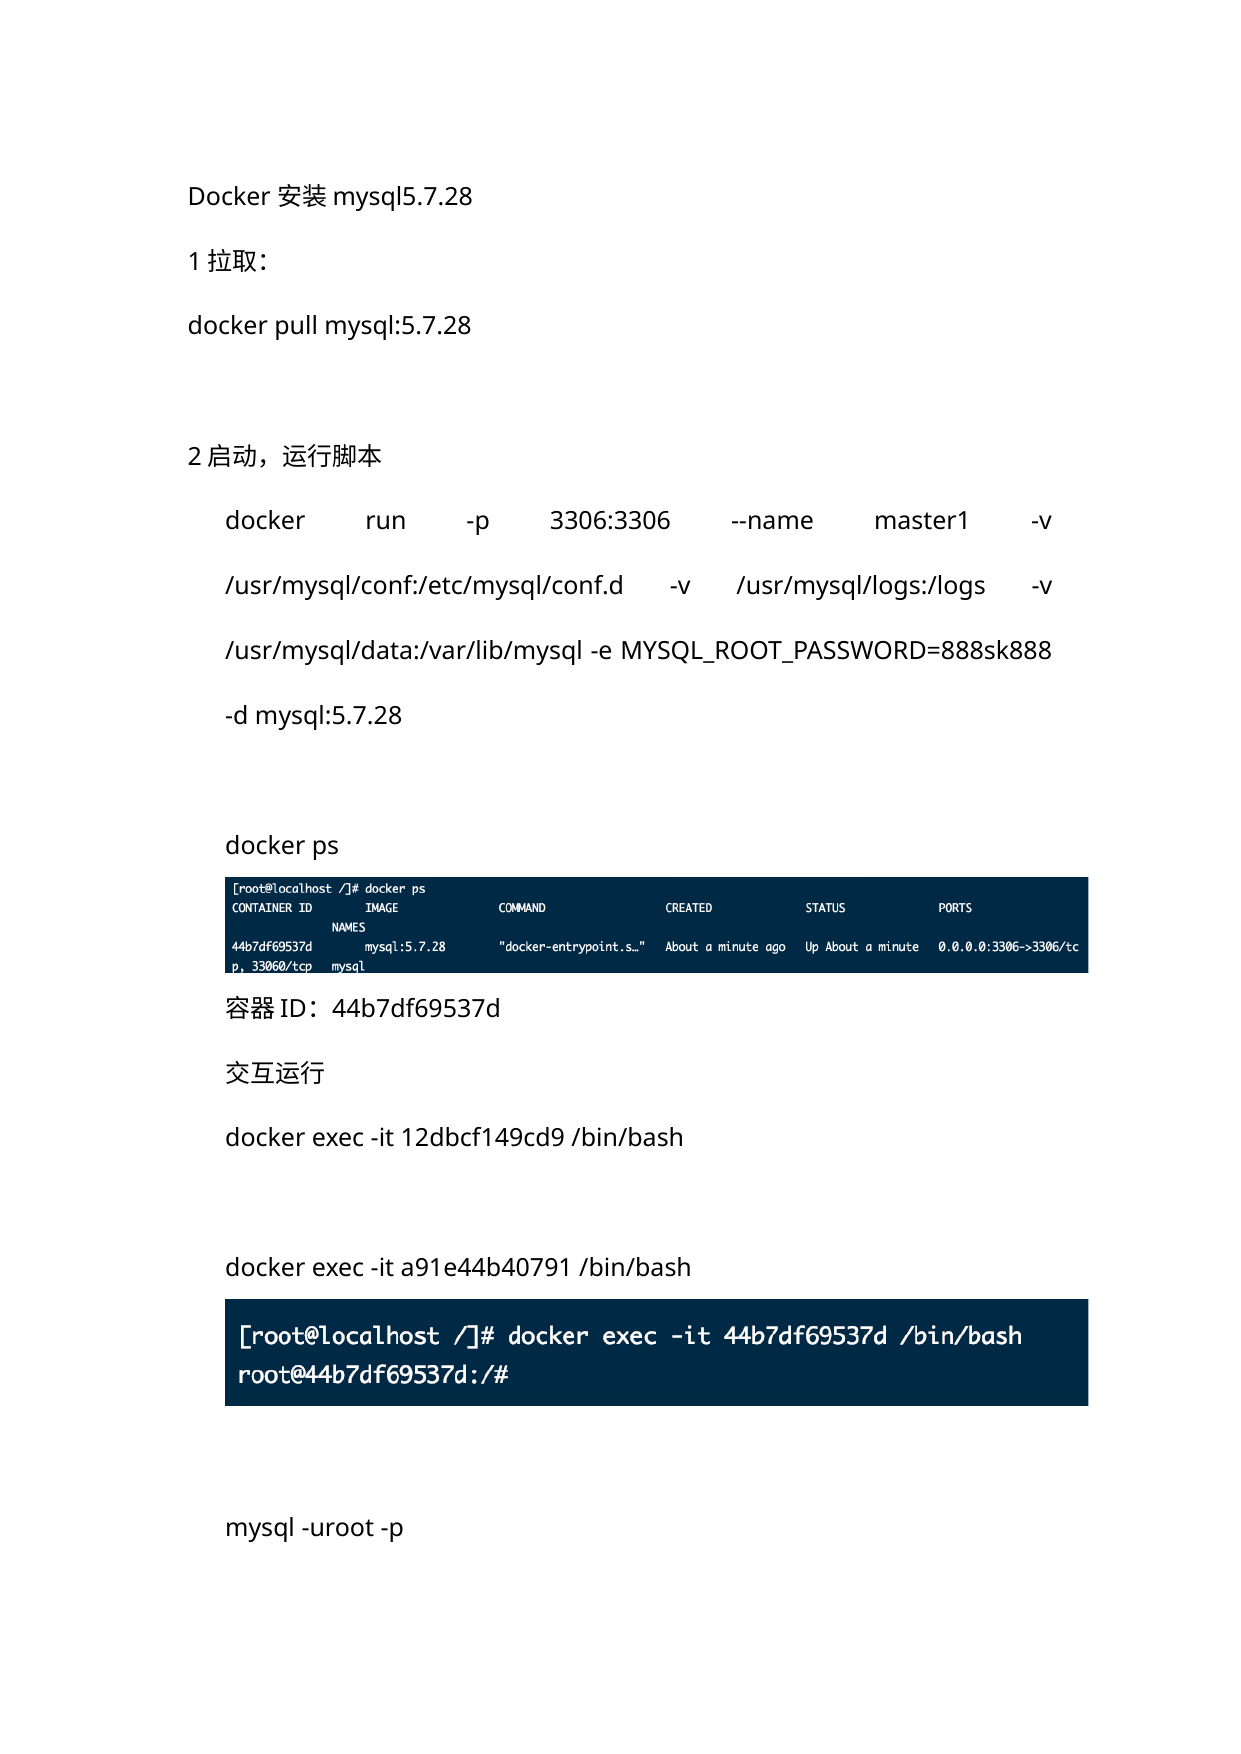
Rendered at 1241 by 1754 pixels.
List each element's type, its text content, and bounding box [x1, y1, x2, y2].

picture [225, 1299, 1089, 1406]
list docker ps [225, 812, 1053, 877]
list docker exec -it a91e44b40791 /bin/bash [225, 1234, 1053, 1299]
list docker exec -it 12dbcf149cd9 /bin/bash [225, 1104, 1053, 1169]
text 1拉取： [187, 227, 1053, 292]
list mysql -uroot -p [225, 1494, 1053, 1559]
list 交互运行 [225, 1039, 1053, 1104]
picture [225, 877, 1089, 973]
text docker pull mysql:5.7.28 [187, 292, 1053, 357]
list docker run -p 3306:3306 --name master1 -v /usr/mysql/conf:/etc/mysql/conf.d -v /usr/mysql/logs:/logs -v /usr/mysql/data:/var/lib/mysql -e MYSQL_ROOT_PASSWORD=888sk888 -d mysql:5.7.28 [225, 487, 1053, 747]
text 2启动，运行脚本 [187, 422, 1053, 487]
list 容器ID：44b7df69537d [225, 974, 1053, 1039]
text Docker 安装mysql5.7.28 [187, 162, 1053, 227]
